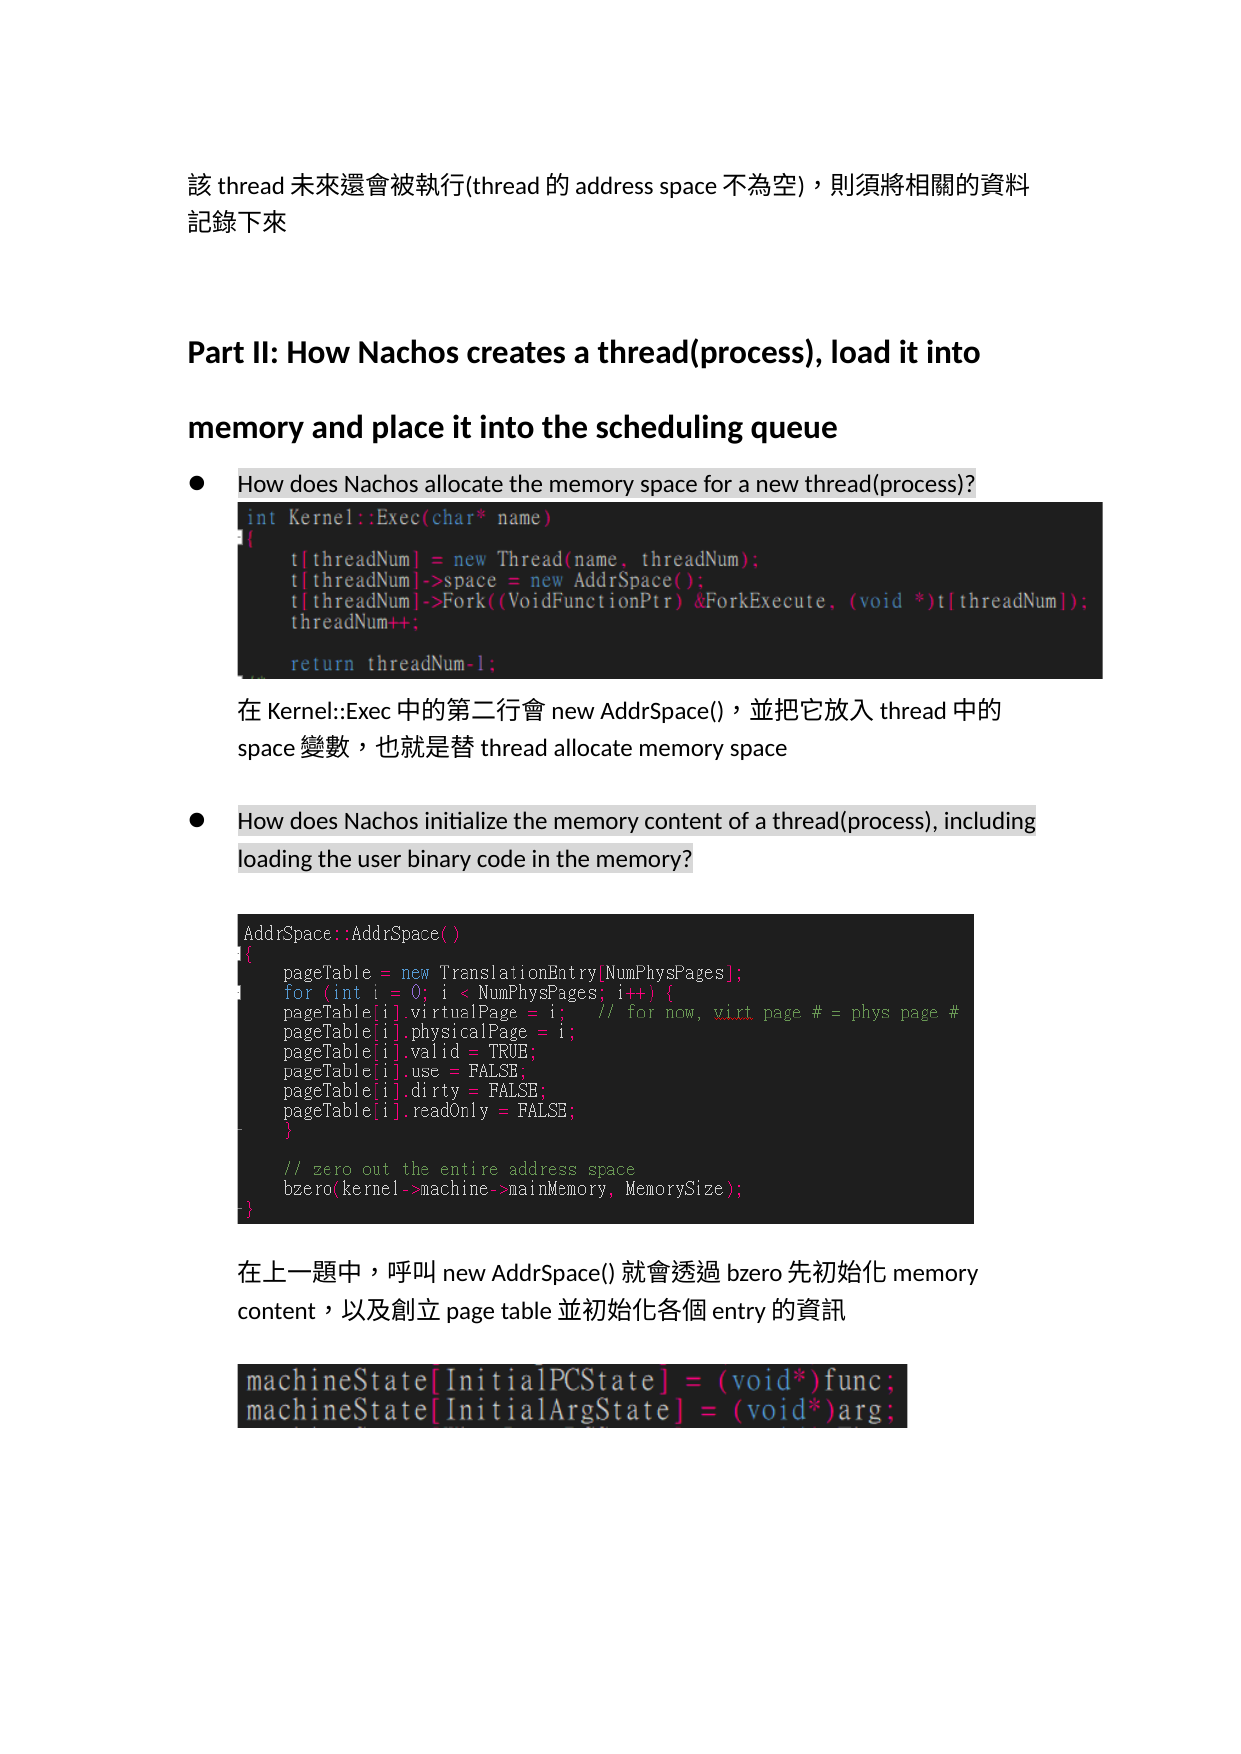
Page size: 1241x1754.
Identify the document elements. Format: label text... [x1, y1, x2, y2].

picture [237, 502, 1103, 679]
picture [237, 914, 974, 1224]
picture [237, 1364, 908, 1428]
list 在Kernel::Exec中的第二行會new AddrSpace()，並把它放入thread中的space變數，也就是替thread allocate memory space [237, 689, 1053, 764]
list 在上一題中，呼叫new AddrSpace() 就會透過bzero先初始化memory content，以及創立page table並初始化各個entry的資訊 [237, 1252, 1053, 1327]
list How does Nachos initialize the memory content of a thread(process), including [187, 802, 1053, 839]
list loading the user binary code in the memory? [237, 839, 1053, 877]
text Part II: How Nachos creates a thread(process), load it into memory and place it into the scheduling queue [187, 314, 1053, 464]
list How does Nachos allocate the memory space for a new thread(process)? [187, 464, 1053, 502]
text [187, 164, 1053, 239]
